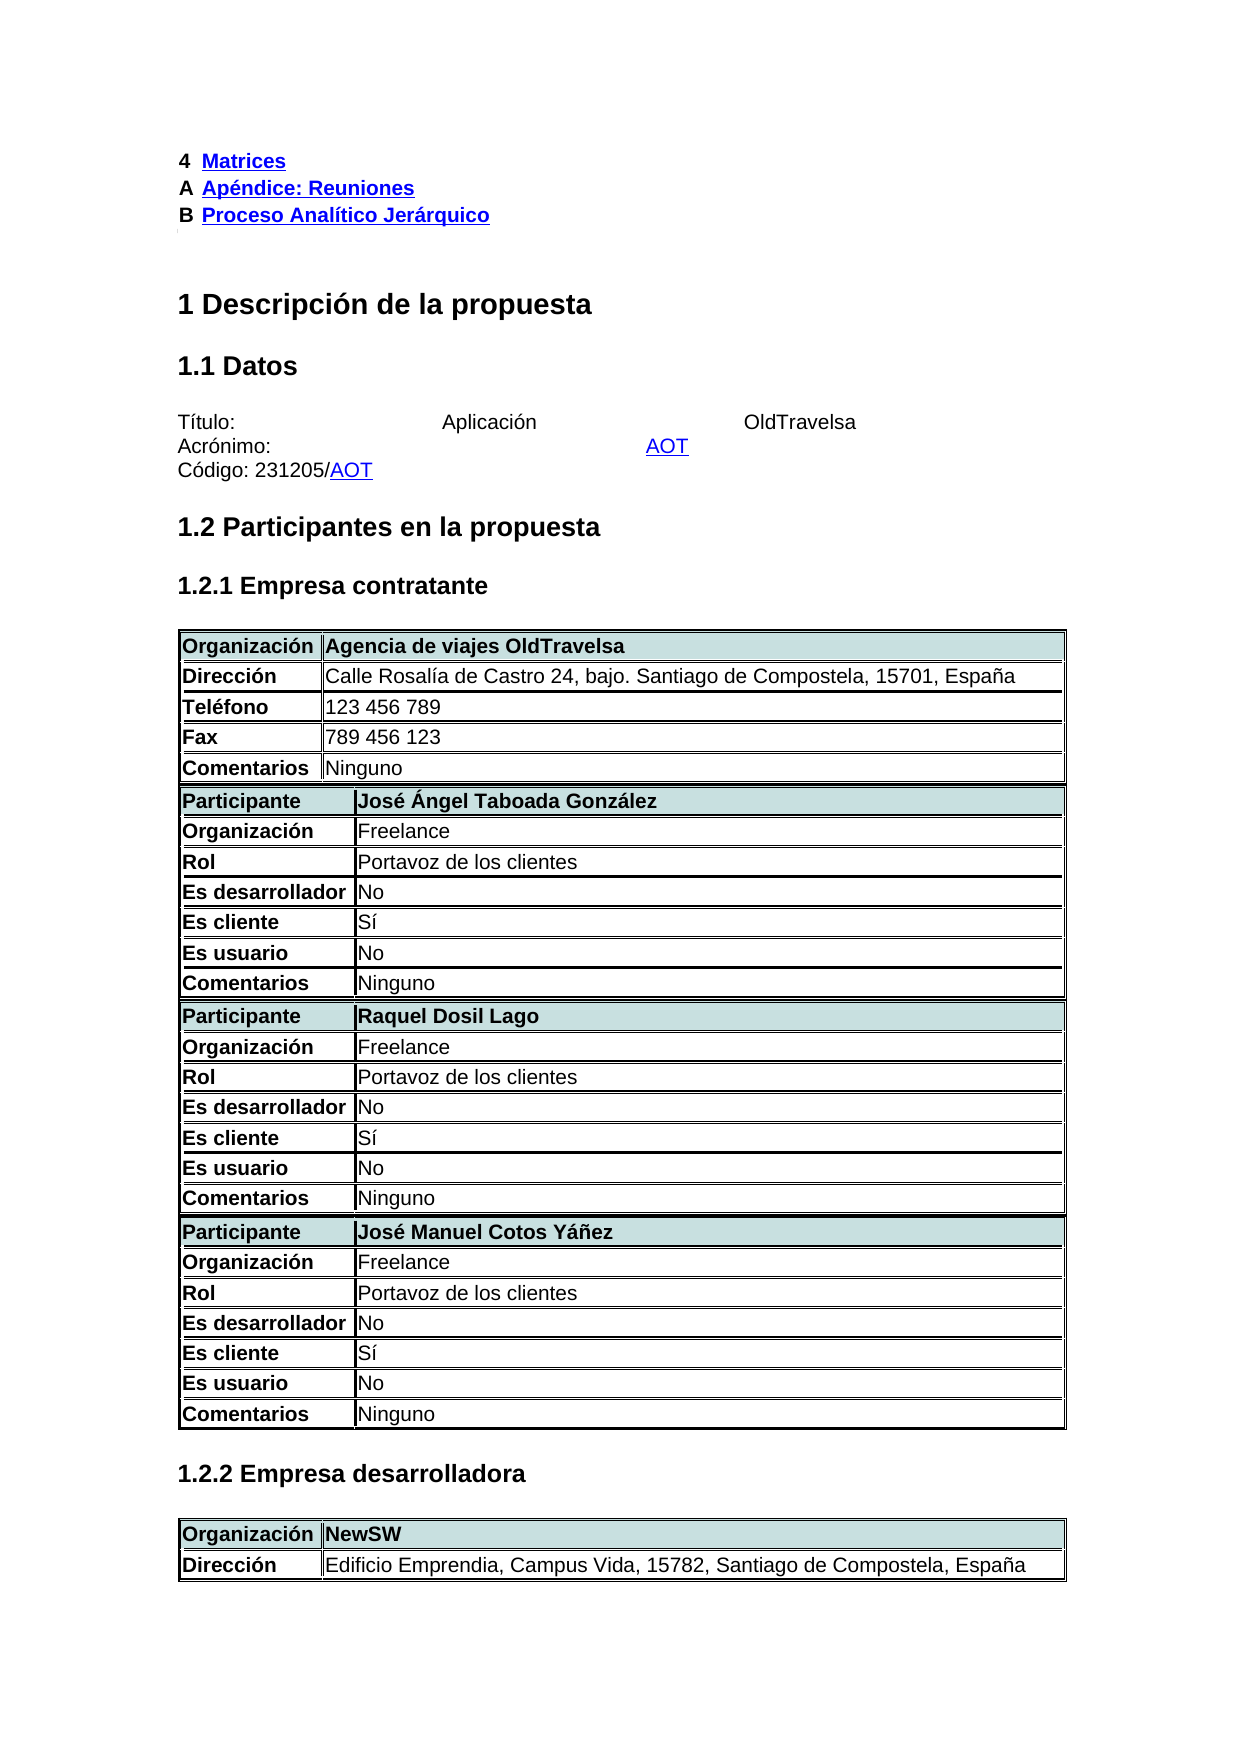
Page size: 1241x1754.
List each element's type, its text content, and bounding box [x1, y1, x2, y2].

table_header José Manuel Cotos Yáñez [355, 1218, 1064, 1245]
subtitle 1.2 Participantes en la propuesta [177, 511, 1063, 542]
table_cell No [355, 936, 1065, 966]
table_cell Es desarrollador [180, 1306, 355, 1336]
table_cell Fax [181, 720, 321, 751]
table_header Participante [181, 786, 355, 814]
table_cell Sí [357, 905, 1064, 936]
table_cell Rol [180, 845, 355, 875]
table_cell Matrices [200, 148, 1063, 175]
table_cell Es usuario [180, 936, 355, 966]
table_cell Proceso Analítico Jerárquico [200, 202, 1063, 229]
table_cell Apéndice: Reuniones [200, 175, 1063, 202]
table_header NewSW [323, 1521, 1064, 1548]
subtitle 1 Descripción de la propuesta [177, 287, 1063, 320]
table_cell Comentarios [180, 1397, 355, 1427]
table_header Agencia de viajes OldTravelsa [323, 633, 1064, 659]
table_cell Rol [181, 1060, 354, 1090]
table_cell Organización [181, 1245, 354, 1276]
table_header Raquel Dosil Lago [355, 1003, 1064, 1030]
table_cell 123 456 789 [324, 690, 1064, 720]
table_cell B [177, 202, 200, 229]
table_cell Edificio Emprendia, Campus Vida, 15782, Santiago de Compostela, España [323, 1548, 1065, 1578]
table_cell Freelance [357, 1245, 1064, 1276]
table_cell Organización [180, 1030, 355, 1060]
table_cell Comentarios [181, 966, 355, 996]
table_cell Organización [181, 814, 354, 845]
table_cell Ninguno [355, 1397, 1065, 1427]
table_cell No [357, 1151, 1064, 1181]
text Título: Aplicación OldTravelsa Acrónimo: AOT Código: 231205/AOT [177, 410, 1063, 482]
table_cell Sí [355, 1121, 1065, 1151]
table_cell Rol [180, 1276, 355, 1306]
table_header Participante [181, 1001, 355, 1030]
table_cell A [177, 175, 200, 202]
table_cell No [357, 1090, 1064, 1121]
table_cell Es usuario [181, 1151, 354, 1181]
table_cell Dirección [180, 1548, 323, 1578]
table_cell No [357, 875, 1064, 905]
table_cell Es cliente [181, 1336, 354, 1366]
table_cell Ninguno [323, 751, 1065, 781]
table_cell Dirección [181, 660, 321, 690]
table_cell Es desarrollador [181, 1090, 354, 1121]
table_cell Calle Rosalía de Castro 24, bajo. Santiago de Compostela, 15701, España [324, 660, 1064, 690]
table_cell Freelance [355, 1030, 1065, 1060]
table_cell Ninguno [355, 966, 1064, 996]
table_cell 789 456 123 [324, 720, 1064, 751]
table_cell Portavoz de los clientes [357, 1060, 1064, 1090]
table_header Organización [181, 633, 323, 659]
table_cell Freelance [357, 814, 1064, 845]
subtitle 1.1 Datos [177, 349, 1063, 381]
table_cell No [355, 1306, 1065, 1336]
table_cell Portavoz de los clientes [355, 845, 1065, 875]
subtitle 1.2.1 Empresa contratante [177, 571, 1063, 600]
table_cell Comentarios [180, 751, 323, 781]
table_cell Es cliente [181, 905, 354, 936]
table_cell 4 [177, 148, 200, 175]
table_header José Ángel Taboada González [355, 788, 1064, 814]
table_cell Ninguno [355, 1181, 1064, 1212]
table_cell Teléfono [181, 690, 321, 720]
table_cell Es usuario [181, 1366, 354, 1397]
table_cell Es cliente [180, 1121, 355, 1151]
subtitle 1.2.2 Empresa desarrolladora [177, 1459, 1063, 1488]
table_header Participante [181, 1217, 355, 1245]
table_header Organización [181, 1521, 323, 1548]
table_cell Portavoz de los clientes [355, 1276, 1065, 1306]
table_cell Comentarios [181, 1181, 355, 1212]
table_cell Sí [357, 1336, 1064, 1366]
table_cell No [357, 1366, 1064, 1397]
table_cell Es desarrollador [181, 875, 354, 905]
